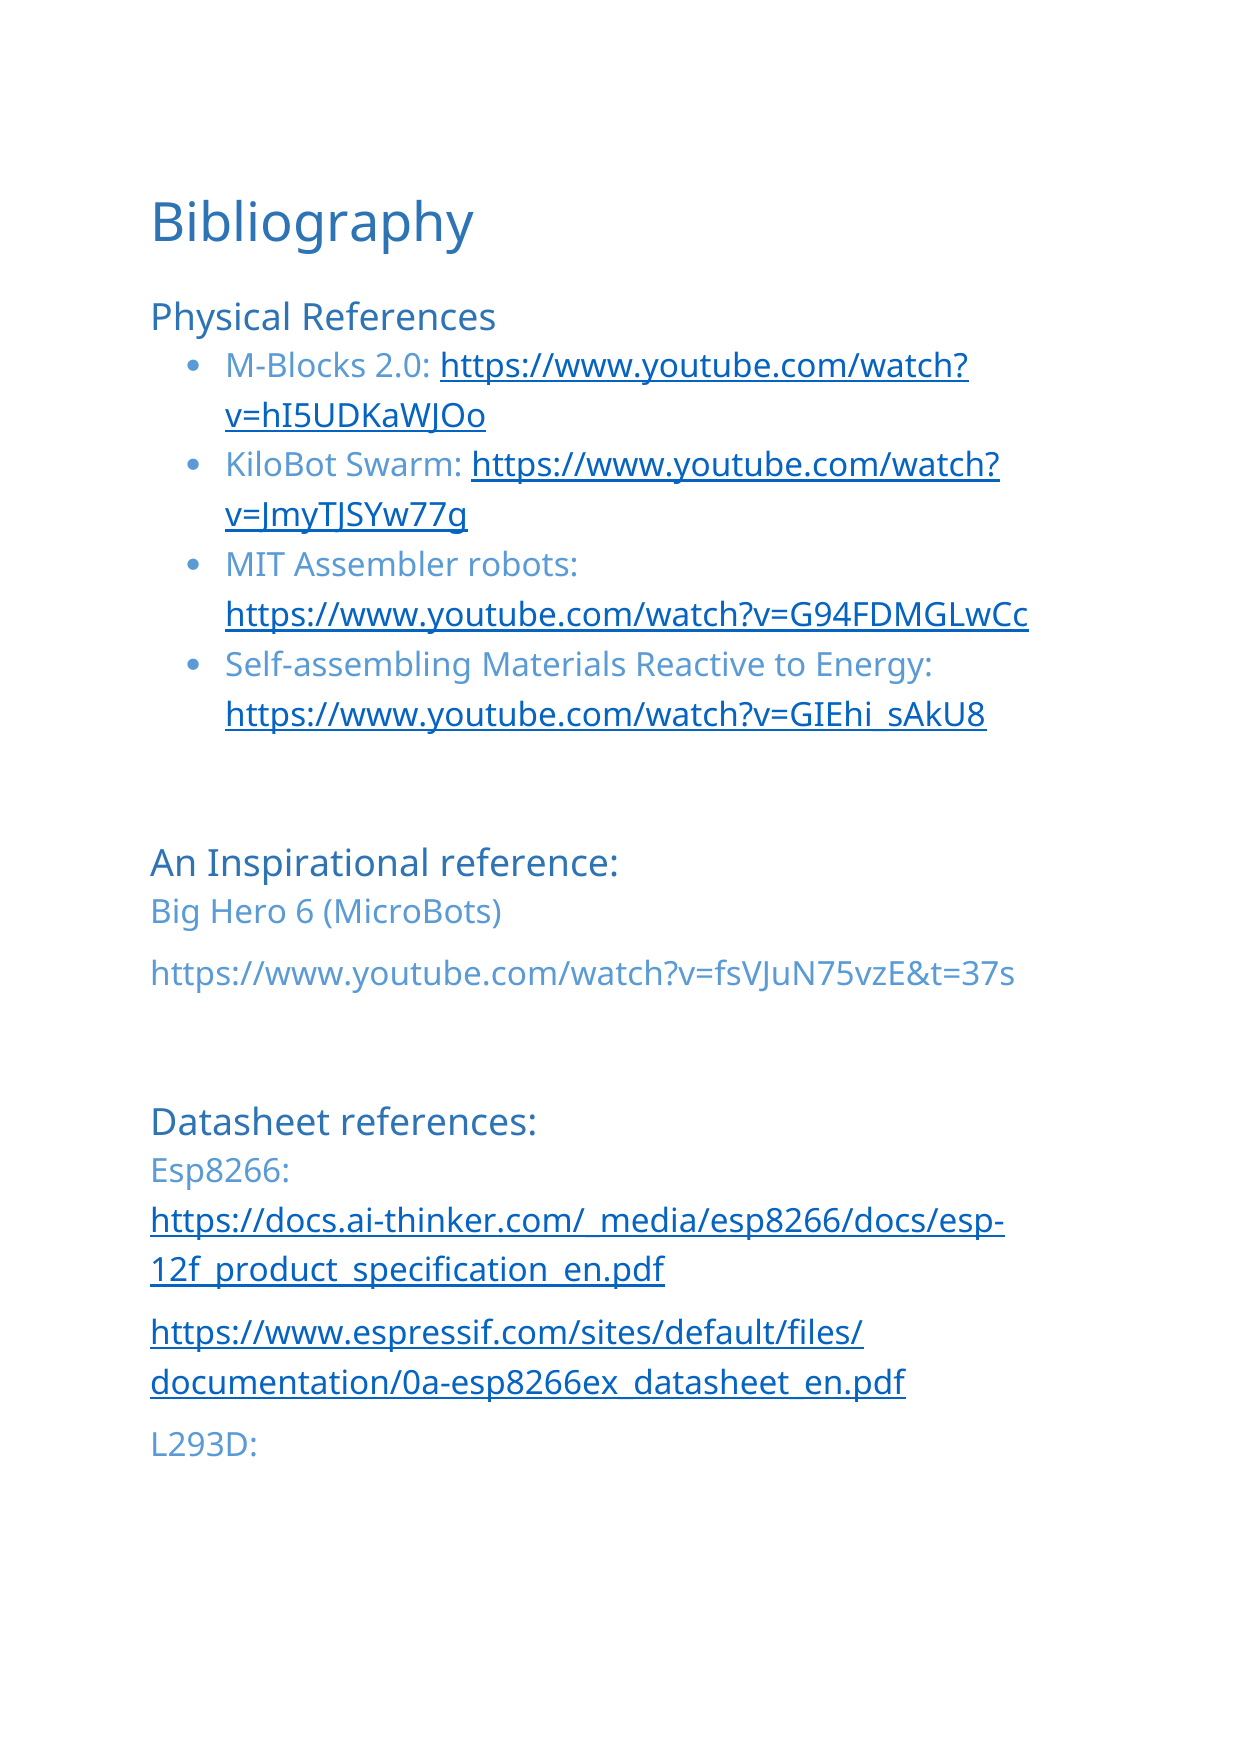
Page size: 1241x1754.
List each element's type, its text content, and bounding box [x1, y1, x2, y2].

text Big Hero 6 (MicroBots) [150, 887, 1090, 933]
text https://www.youtube.com/watch?v=fsVJuN75vzE&t=37s [150, 950, 1090, 995]
subtitle Bibliography [150, 183, 1090, 257]
text https://www.espressif.com/sites/default/files/documentation/0a-esp8266ex_datasheet_en.pdf [150, 1309, 1090, 1404]
subtitle An Inspirational reference: [150, 836, 1090, 887]
list MIT Assembler robots: https://www.youtube.com/watch?v=G94FDMGLwCc [187, 541, 1090, 636]
list Self-assembling Materials Reactive to Energy: https://www.youtube.com/watch?v=GIEhi_sAkU8 [187, 641, 1090, 736]
subtitle Physical References [150, 290, 1090, 341]
list M-Blocks 2.0: https://www.youtube.com/watch?v=hI5UDKaWJOo [187, 341, 1090, 437]
text Esp8266: https://docs.ai-thinker.com/_media/esp8266/docs/esp-12f_product_specification_en.pdf [150, 1146, 1090, 1292]
subtitle Datasheet references: [150, 1095, 1090, 1146]
list KiloBot Swarm: https://www.youtube.com/watch?v=JmyTJSYw77g [187, 441, 1090, 537]
text L293D: [150, 1421, 1090, 1466]
